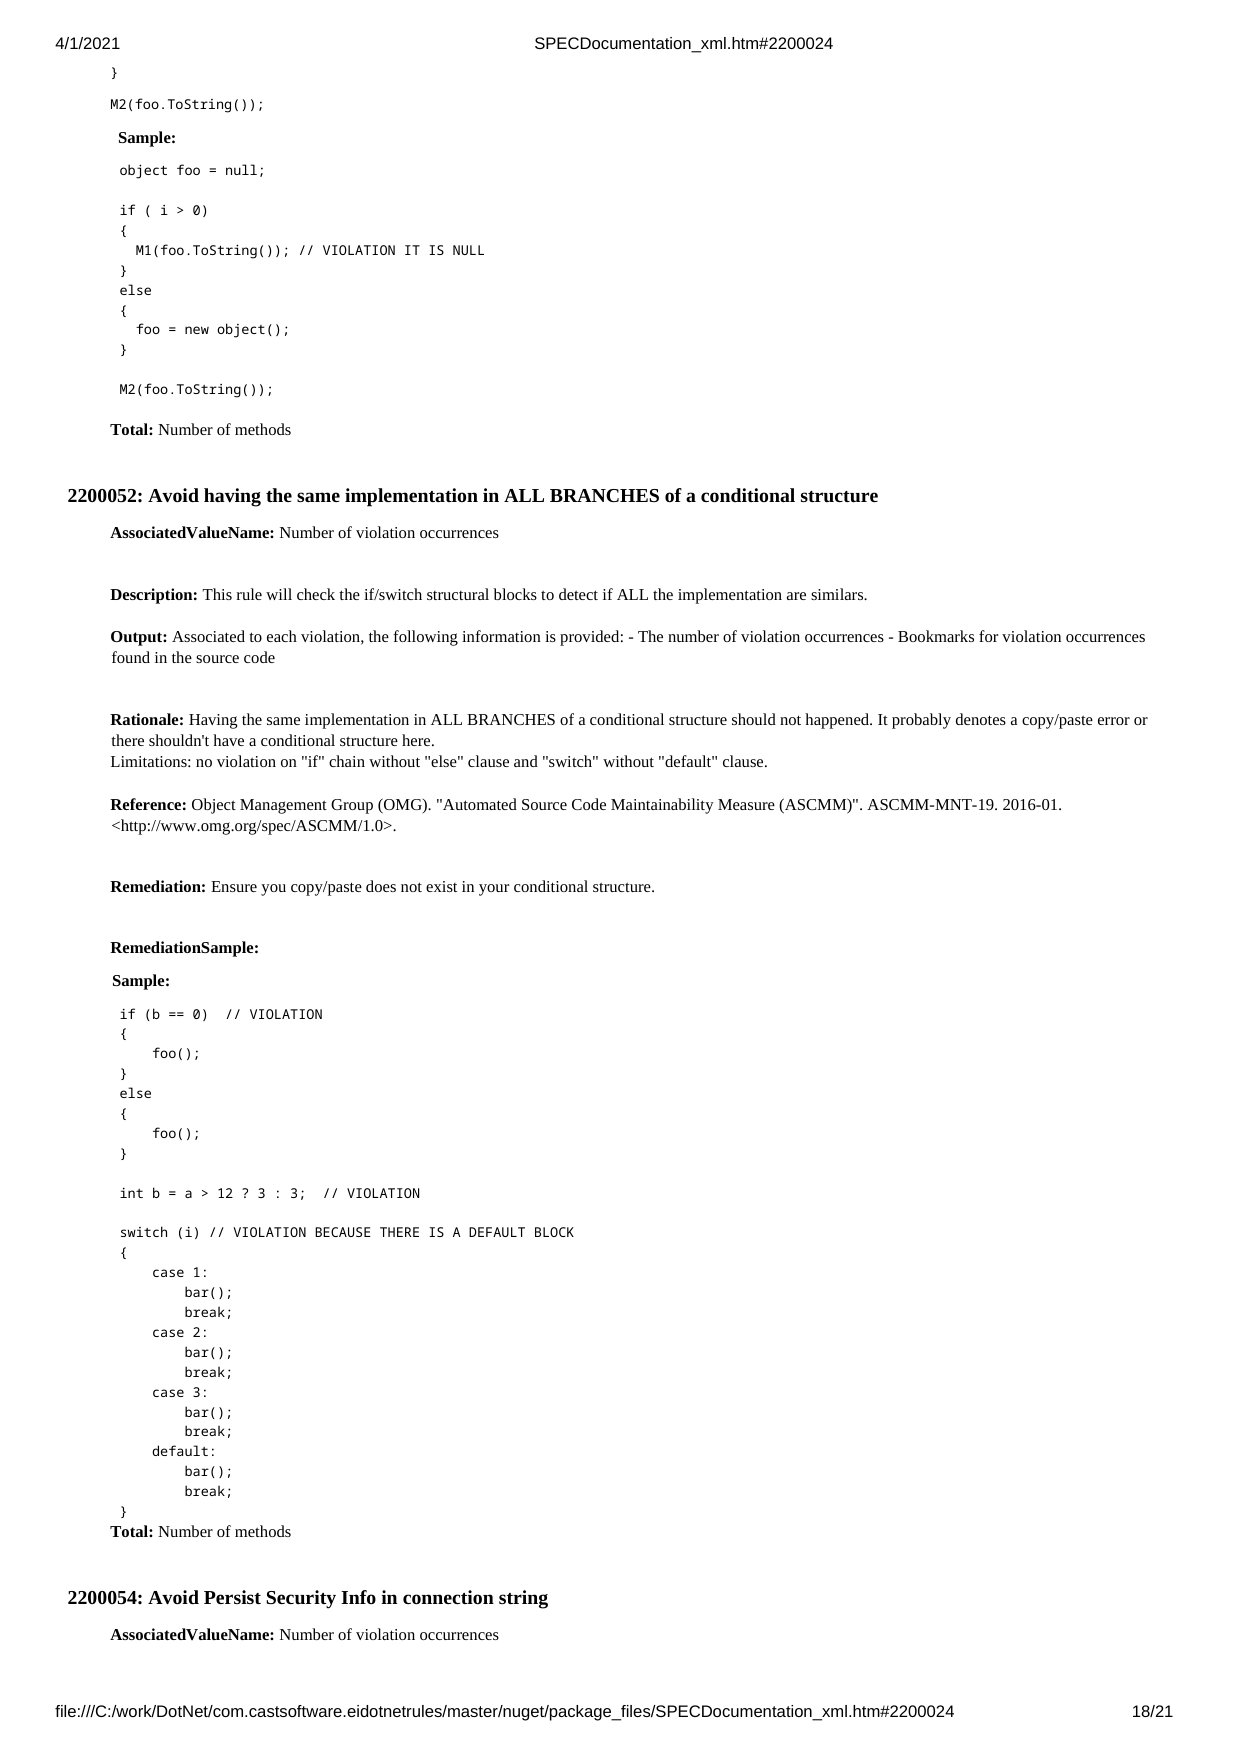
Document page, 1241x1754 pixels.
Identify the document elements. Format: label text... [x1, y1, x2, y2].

text { [119, 1024, 1174, 1043]
text case 2: [119, 1323, 1174, 1341]
text if ( i > 0) [119, 201, 1174, 219]
text bar(); [119, 1462, 1174, 1481]
text bar(); [119, 1343, 1174, 1361]
text } [119, 1144, 1174, 1162]
text break; [119, 1422, 1174, 1441]
text M2(foo.ToString()); [110, 95, 304, 114]
text } [119, 340, 1174, 359]
text Description: This rule will check the if/switch structural blocks to detect if ALL the implementation are similars. [110, 584, 1171, 603]
text M2(foo.ToString()); [119, 380, 1174, 398]
text break; [119, 1482, 1174, 1501]
text foo = new object(); [119, 320, 1174, 339]
text Sample: [110, 128, 188, 147]
text Limitations: no violation on "if" chain without "else" clause and "switch" without "default" clause. [69, 752, 1171, 771]
text M1(foo.ToString()); // VIOLATION IT IS NULL [119, 241, 1174, 259]
text Sample: [112, 971, 188, 990]
text bar(); [119, 1283, 1174, 1302]
subtitle 2200054: Avoid Persist Security Info in connection string [67, 1586, 1174, 1609]
text Total: Number of methods [110, 1522, 1171, 1541]
text Remediation: Ensure you copy/paste does not exist in your conditional structure. [110, 877, 1171, 896]
text Total: Number of methods [110, 420, 1171, 439]
text { [119, 221, 1174, 239]
text AssociatedValueName: Number of violation occurrences [110, 523, 1171, 542]
text AssociatedValueName: Number of violation occurrences [110, 1625, 1171, 1644]
text { [119, 1104, 1174, 1122]
text foo(); [119, 1044, 1174, 1063]
text } [119, 1064, 1174, 1083]
text break; [119, 1363, 1174, 1381]
text else [119, 1084, 1174, 1103]
text if (b == 0) // VIOLATION [119, 1004, 1174, 1023]
text { [119, 1243, 1174, 1262]
text case 1: [119, 1263, 1174, 1282]
text int b = a > 12 ? 3 : 3; // VIOLATION [119, 1184, 1174, 1202]
text { [119, 300, 1174, 319]
text } [119, 261, 1174, 279]
text break; [119, 1303, 1174, 1321]
text Reference: Object Management Group (OMG). "Automated Source Code Maintainability Measure (ASCMM)". ASCMM-MNT-19. 2016-01. <http://www.omg.org/spec/ASCMM/1.0>. [110, 794, 1171, 834]
text case 3: [119, 1383, 1174, 1401]
text Output: Associated to each violation, the following information is provided: - The number of violation occurrences - Bookmarks for violation occurrences found in the source code [110, 627, 1171, 667]
text RemediationSample: [110, 938, 304, 957]
text foo(); [119, 1124, 1174, 1142]
text switch (i) // VIOLATION BECAUSE THERE IS A DEFAULT BLOCK [119, 1223, 1174, 1242]
text else [119, 281, 1174, 299]
text Rationale: Having the same implementation in ALL BRANCHES of a conditional structure should not happened. It probably denotes a copy/paste error or there shouldn't have a conditional structure here. [110, 709, 1171, 749]
text } [119, 1502, 1174, 1520]
subtitle 2200052: Avoid having the same implementation in ALL BRANCHES of a conditional structure [67, 484, 1174, 507]
text default: [119, 1442, 1174, 1461]
text } [110, 63, 304, 81]
text object foo = null; [119, 161, 1174, 179]
text bar(); [119, 1402, 1174, 1421]
